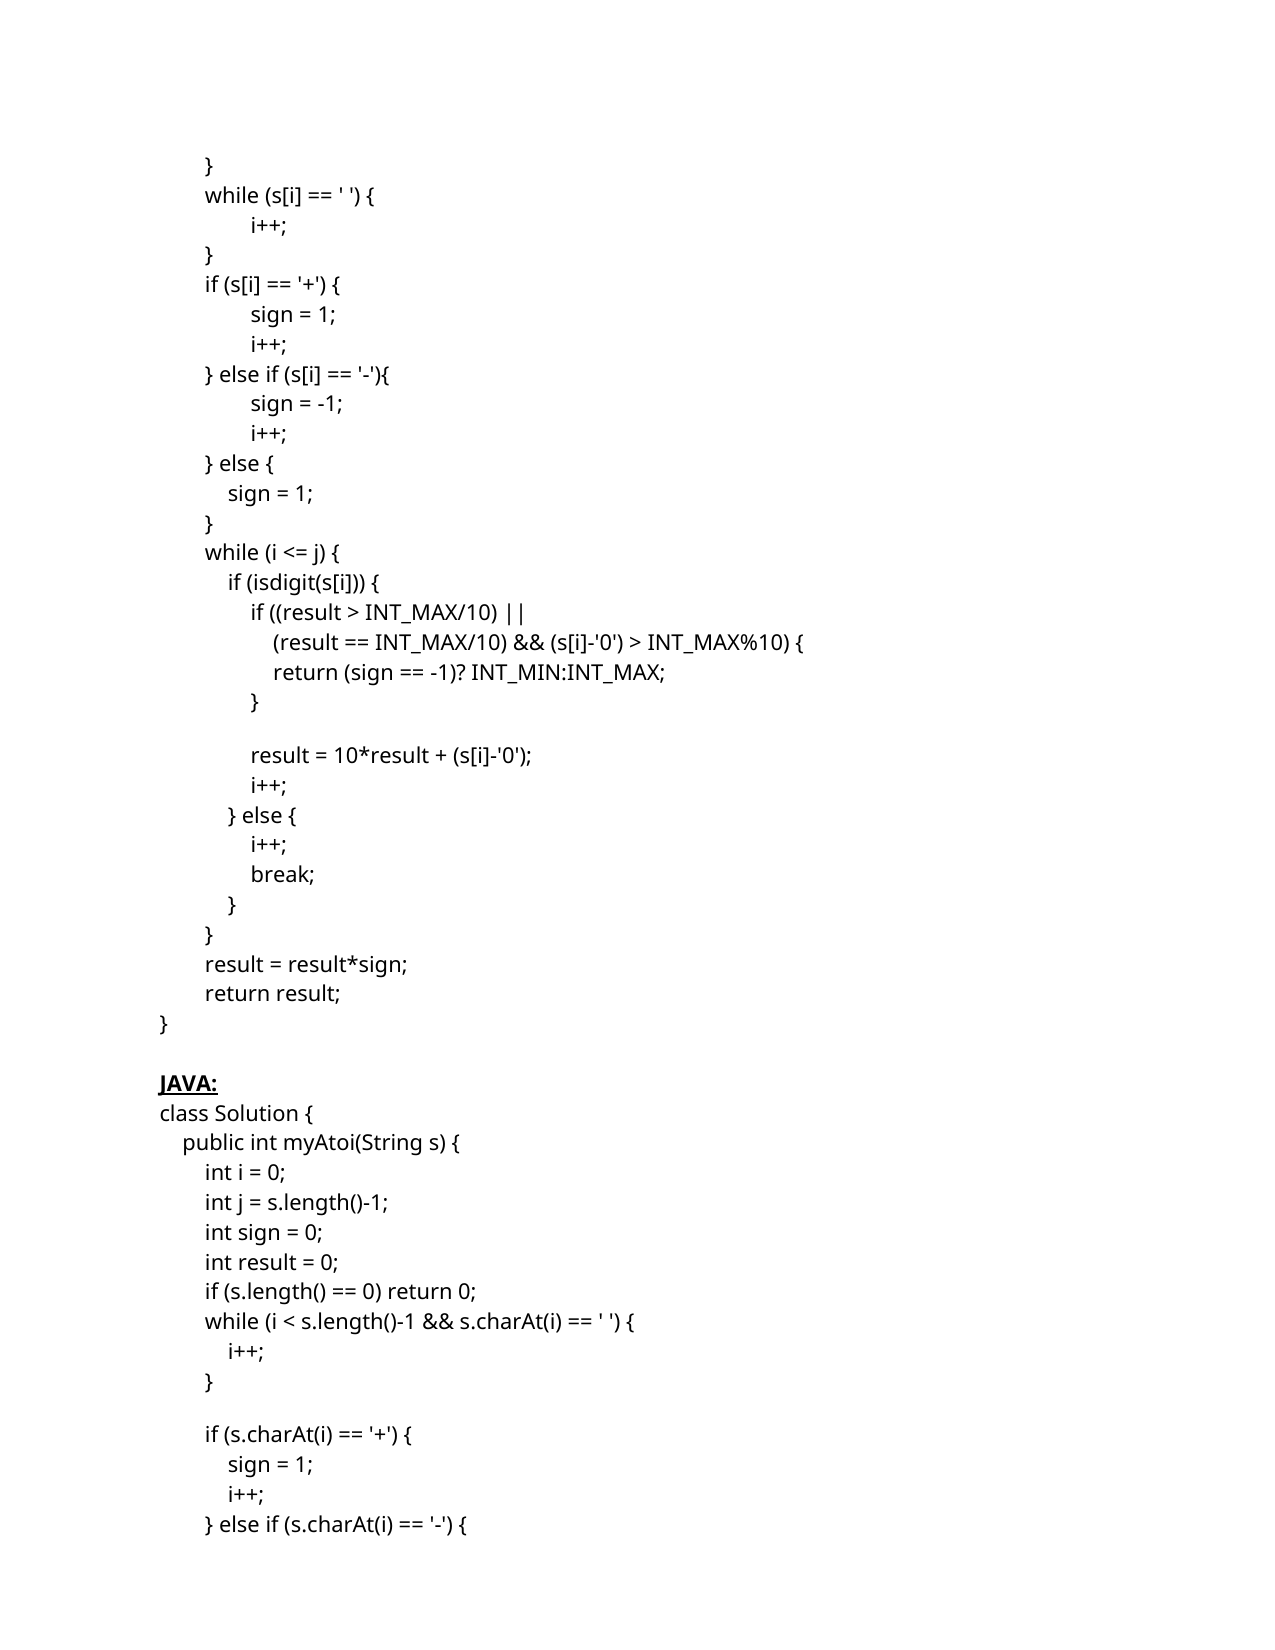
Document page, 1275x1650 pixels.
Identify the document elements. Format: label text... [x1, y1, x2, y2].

text i++; [159, 829, 1172, 859]
text i++; [159, 770, 1172, 799]
text sign = 1; [159, 1449, 1172, 1479]
text } [159, 919, 1172, 948]
text } [159, 686, 1172, 716]
text sign = 1; [159, 478, 1172, 507]
text JAVA: [159, 1068, 1172, 1097]
text while (s[i] == ' ') { [159, 180, 1172, 209]
text result = result*sign; [159, 948, 1172, 978]
text i++; [159, 1479, 1172, 1509]
text public int myAtoi(String s) { [159, 1127, 1172, 1157]
text result = 10*result + (s[i]-'0'); [159, 740, 1172, 770]
text int j = s.length()-1; [159, 1187, 1172, 1217]
text sign = -1; [159, 388, 1172, 418]
text } [159, 150, 1172, 180]
text } else { [159, 448, 1172, 478]
text int i = 0; [159, 1157, 1172, 1187]
text while (i <= j) { [159, 537, 1172, 567]
text sign = 1; [159, 299, 1172, 329]
text i++; [159, 418, 1172, 448]
text return (sign == -1)? INT_MIN:INT_MAX; [159, 656, 1172, 686]
text } else if (s.charAt(i) == '-') { [159, 1509, 1172, 1538]
text break; [159, 859, 1172, 889]
text } [159, 1366, 1172, 1395]
text } else { [159, 799, 1172, 829]
text int sign = 0; [159, 1217, 1172, 1246]
text } [159, 889, 1172, 919]
text while (i < s.length()-1 && s.charAt(i) == ' ') { [159, 1306, 1172, 1336]
text return result; [159, 978, 1172, 1008]
text if ((result > INT_MAX/10) || [159, 597, 1172, 627]
text } [159, 239, 1172, 269]
text if (isdigit(s[i])) { [159, 567, 1172, 597]
text (result == INT_MAX/10) && (s[i]-'0') > INT_MAX%10) { [159, 627, 1172, 656]
text } [159, 507, 1172, 537]
text i++; [159, 1336, 1172, 1366]
text i++; [159, 209, 1172, 239]
text if (s[i] == '+') { [159, 269, 1172, 299]
text if (s.charAt(i) == '+') { [159, 1419, 1172, 1449]
text class Solution { [159, 1097, 1172, 1127]
text if (s.length() == 0) return 0; [159, 1276, 1172, 1306]
text int result = 0; [159, 1246, 1172, 1276]
text i++; [159, 329, 1172, 358]
text } [159, 1008, 1172, 1038]
text } else if (s[i] == '-'){ [159, 358, 1172, 388]
